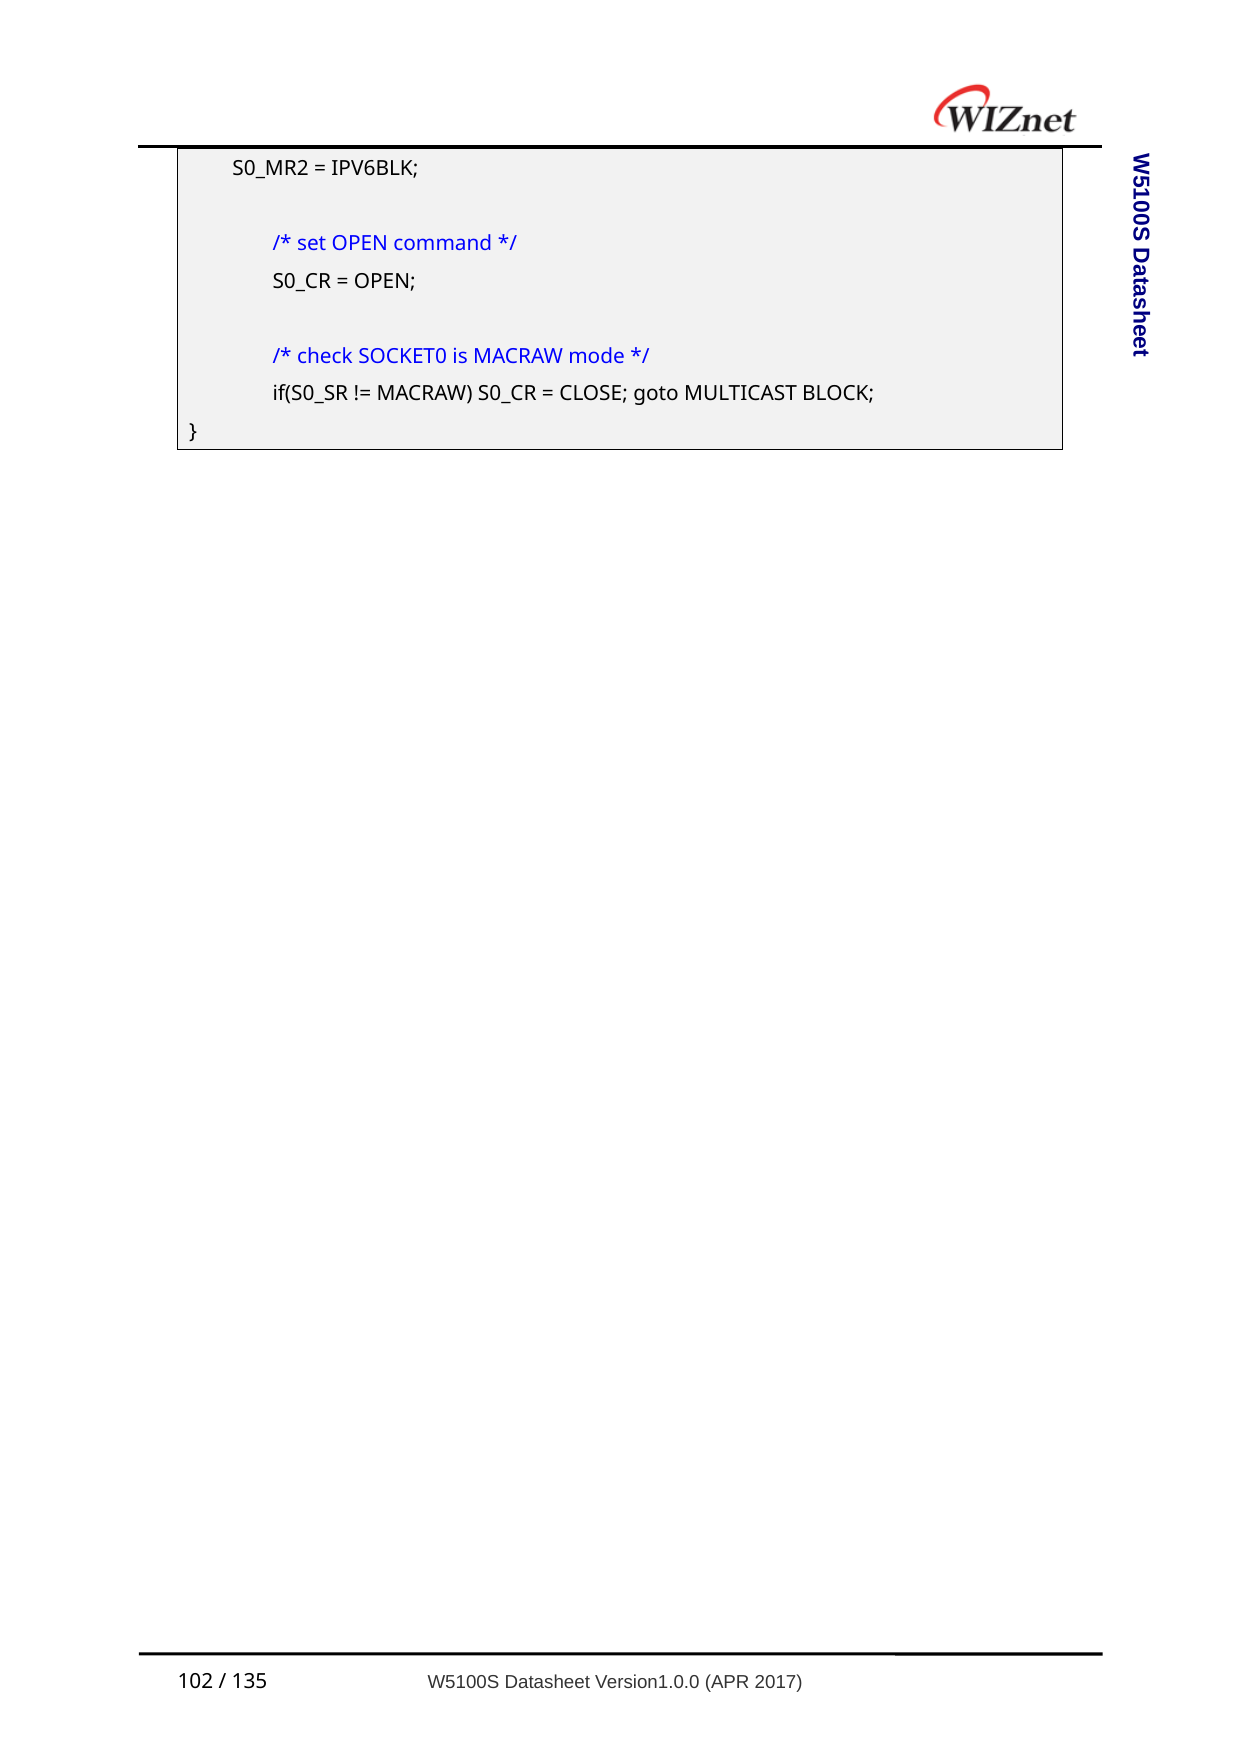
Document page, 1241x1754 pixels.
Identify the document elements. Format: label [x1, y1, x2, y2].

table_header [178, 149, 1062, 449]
picture [927, 78, 1079, 136]
